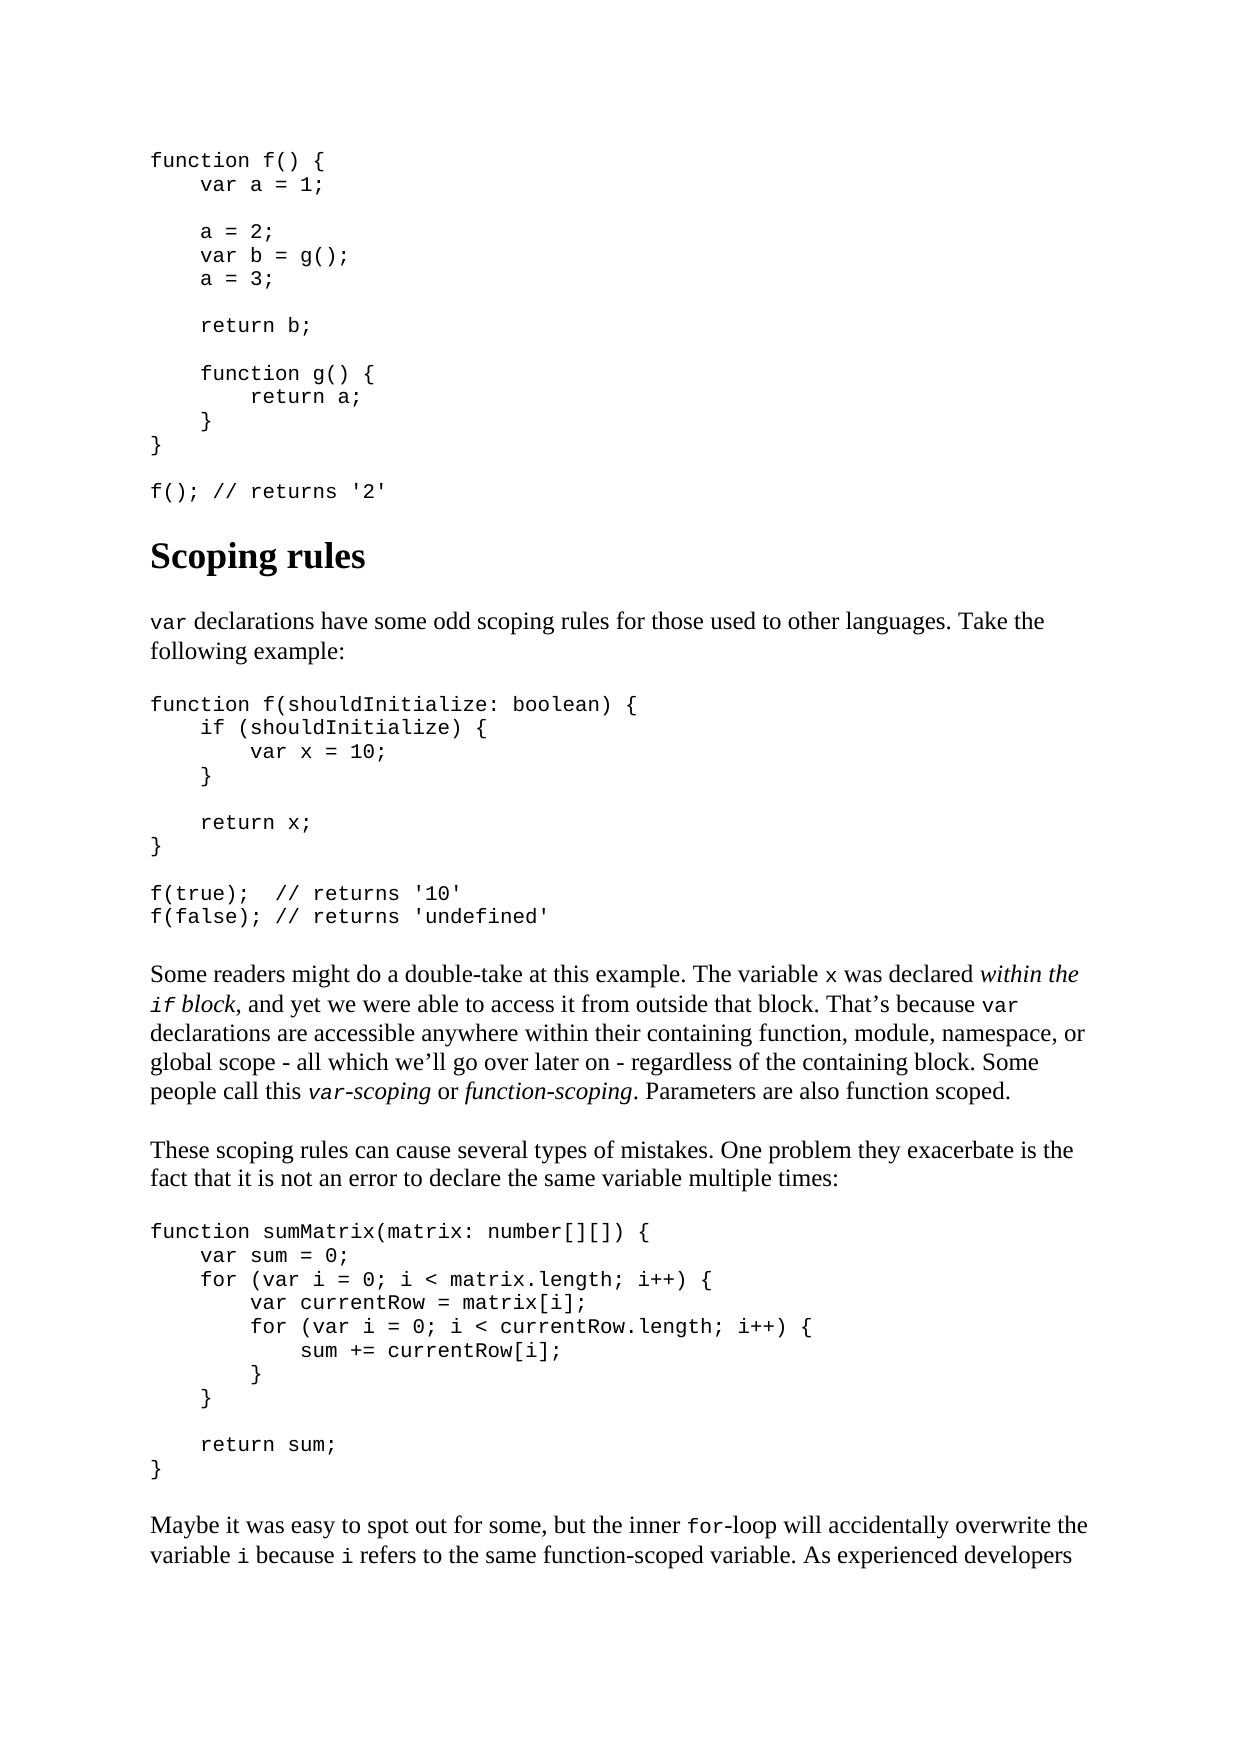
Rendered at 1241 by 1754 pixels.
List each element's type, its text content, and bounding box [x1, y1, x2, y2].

text f(); // returns '2' [150, 481, 1090, 505]
text for (var i = 0; i < currentRow.length; i++) { [150, 1316, 1090, 1339]
text var a = 1; [150, 174, 1090, 197]
text return a; [150, 386, 1090, 410]
text a = 3; [150, 268, 1090, 292]
text f(true); // returns '10' [150, 883, 1090, 906]
text } [150, 434, 1090, 457]
text var b = g(); [150, 244, 1090, 268]
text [150, 1511, 1090, 1570]
text var x = 10; [150, 741, 1090, 764]
text return x; [150, 812, 1090, 836]
text return b; [150, 316, 1090, 339]
text var declarations have some odd scoping rules for those used to other languages. Take the following example: [150, 606, 1090, 664]
text var currentRow = matrix[i]; [150, 1292, 1090, 1316]
text function g() { [150, 363, 1090, 386]
text var sum = 0; [150, 1245, 1090, 1269]
text function f() { [150, 150, 1090, 174]
text } [150, 410, 1090, 434]
text These scoping rules can cause several types of mistakes. One problem they exacerbate is the fact that it is not an error to declare the same variable multiple times: [150, 1135, 1090, 1192]
text function f(shouldInitialize: boolean) { [150, 694, 1090, 717]
text a = 2; [150, 221, 1090, 244]
text f(false); // returns 'undefined' [150, 906, 1090, 930]
text return sum; [150, 1434, 1090, 1458]
text sum += currentRow[i]; [150, 1339, 1090, 1363]
text } [150, 836, 1090, 859]
text for (var i = 0; i < matrix.length; i++) { [150, 1269, 1090, 1292]
text } [150, 764, 1090, 788]
text } [150, 1387, 1090, 1411]
text function sumMatrix(matrix: number[][]) { [150, 1221, 1090, 1245]
text if (shouldInitialize) { [150, 717, 1090, 741]
text Scoping rules [150, 534, 1090, 577]
text } [150, 1363, 1090, 1387]
text } [150, 1458, 1090, 1481]
text Some readers might do a double-take at this example. The variable x was declared within the if block, and yet we were able to access it from outside that block. That’s because var declarations are accessible anywhere within their containing function, module, namespace, or global scope - all which we’ll go over later on - regardless of the containing block. Some people call this var-scoping or function-scoping. Parameters are also function scoped. [150, 959, 1090, 1106]
